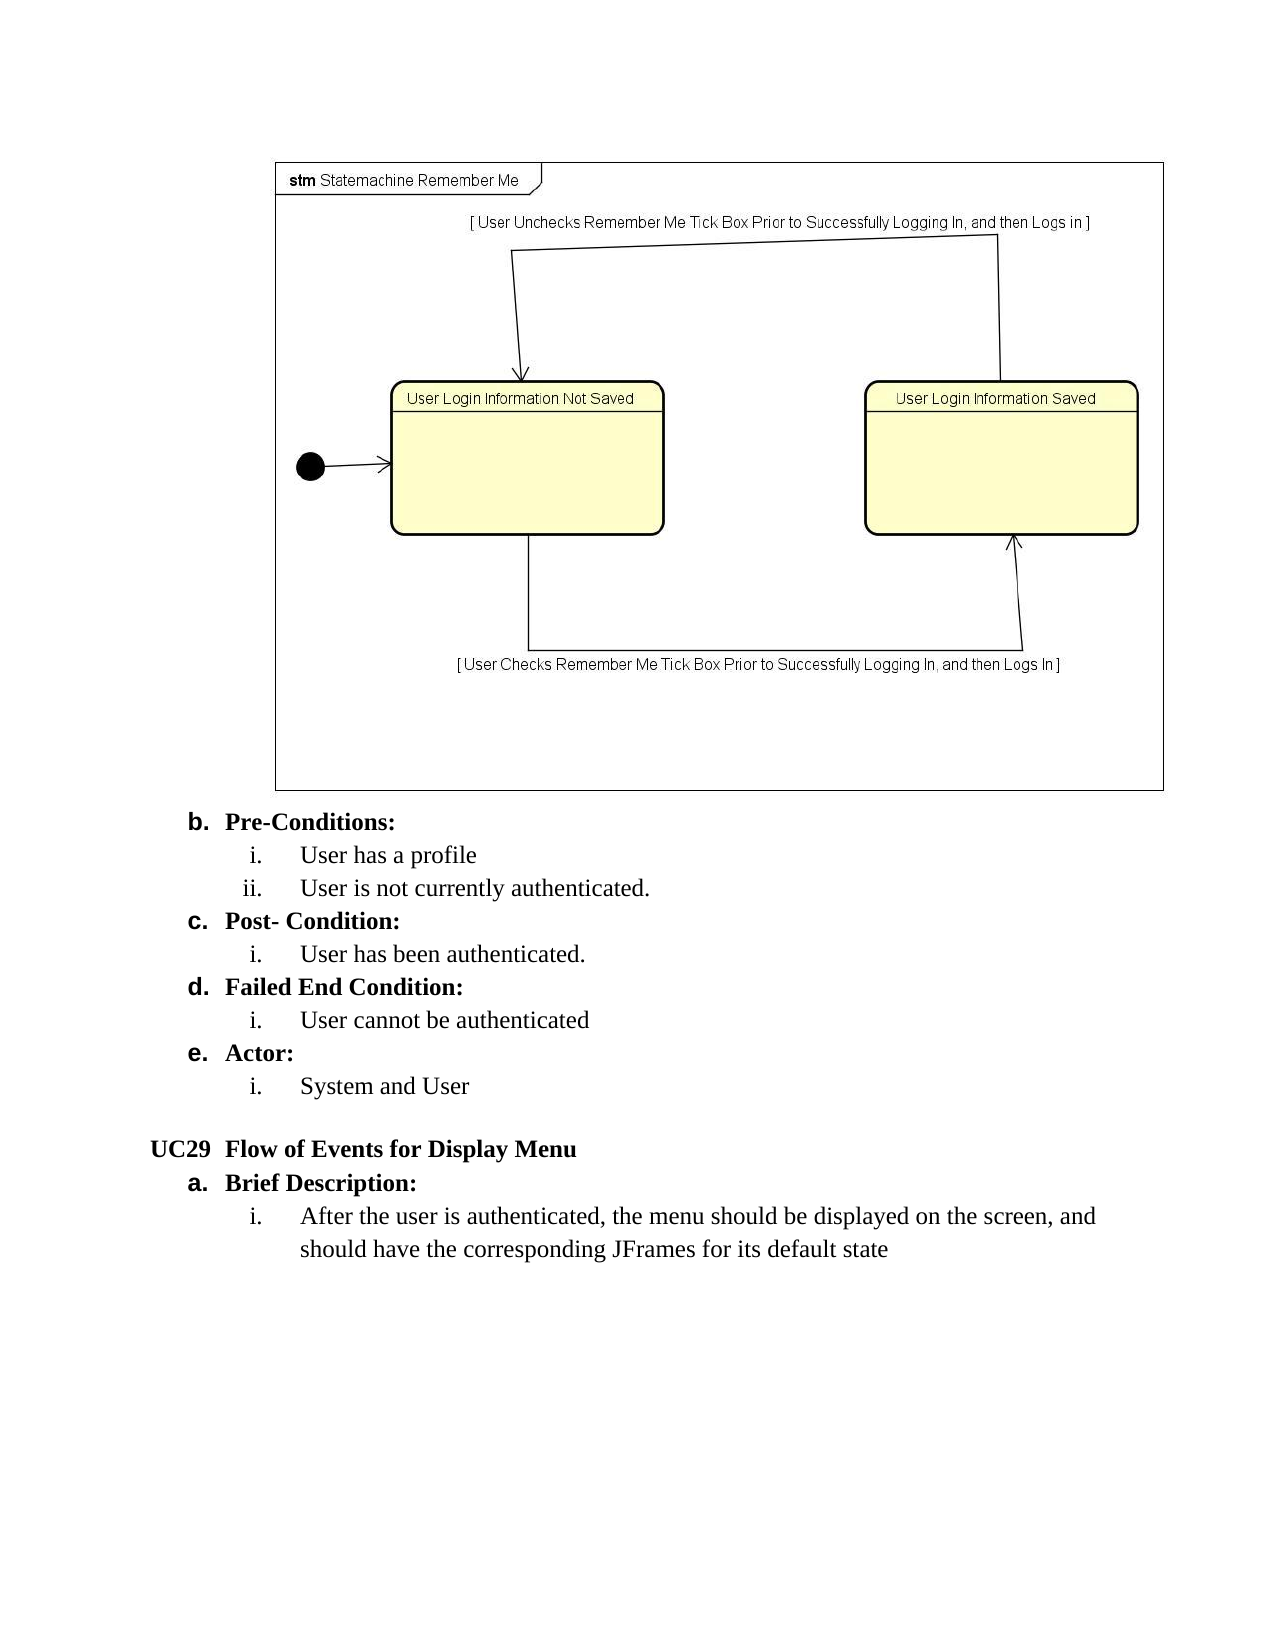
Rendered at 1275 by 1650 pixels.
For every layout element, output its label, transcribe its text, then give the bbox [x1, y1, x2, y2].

list Brief Description: [187, 1168, 1125, 1196]
list User is not currently authenticated. [262, 873, 1125, 902]
list System and User [262, 1071, 1125, 1100]
list User cannot be authenticated [262, 1005, 1125, 1034]
list Actor: [187, 1038, 1125, 1067]
list User has a profile [262, 840, 1125, 869]
list After the user is authenticated, the menu should be displayed on the screen, and should have the corresponding JFrames for its default state [262, 1201, 1125, 1262]
text UC29 Flow of Events for Display Menu [150, 1134, 1125, 1163]
list Pre-Conditions: [187, 807, 1125, 836]
picture [262, 150, 1176, 803]
list Failed End Condition: [187, 972, 1125, 1001]
list Post- Condition: [187, 906, 1125, 935]
list User has been authenticated. [262, 939, 1125, 968]
